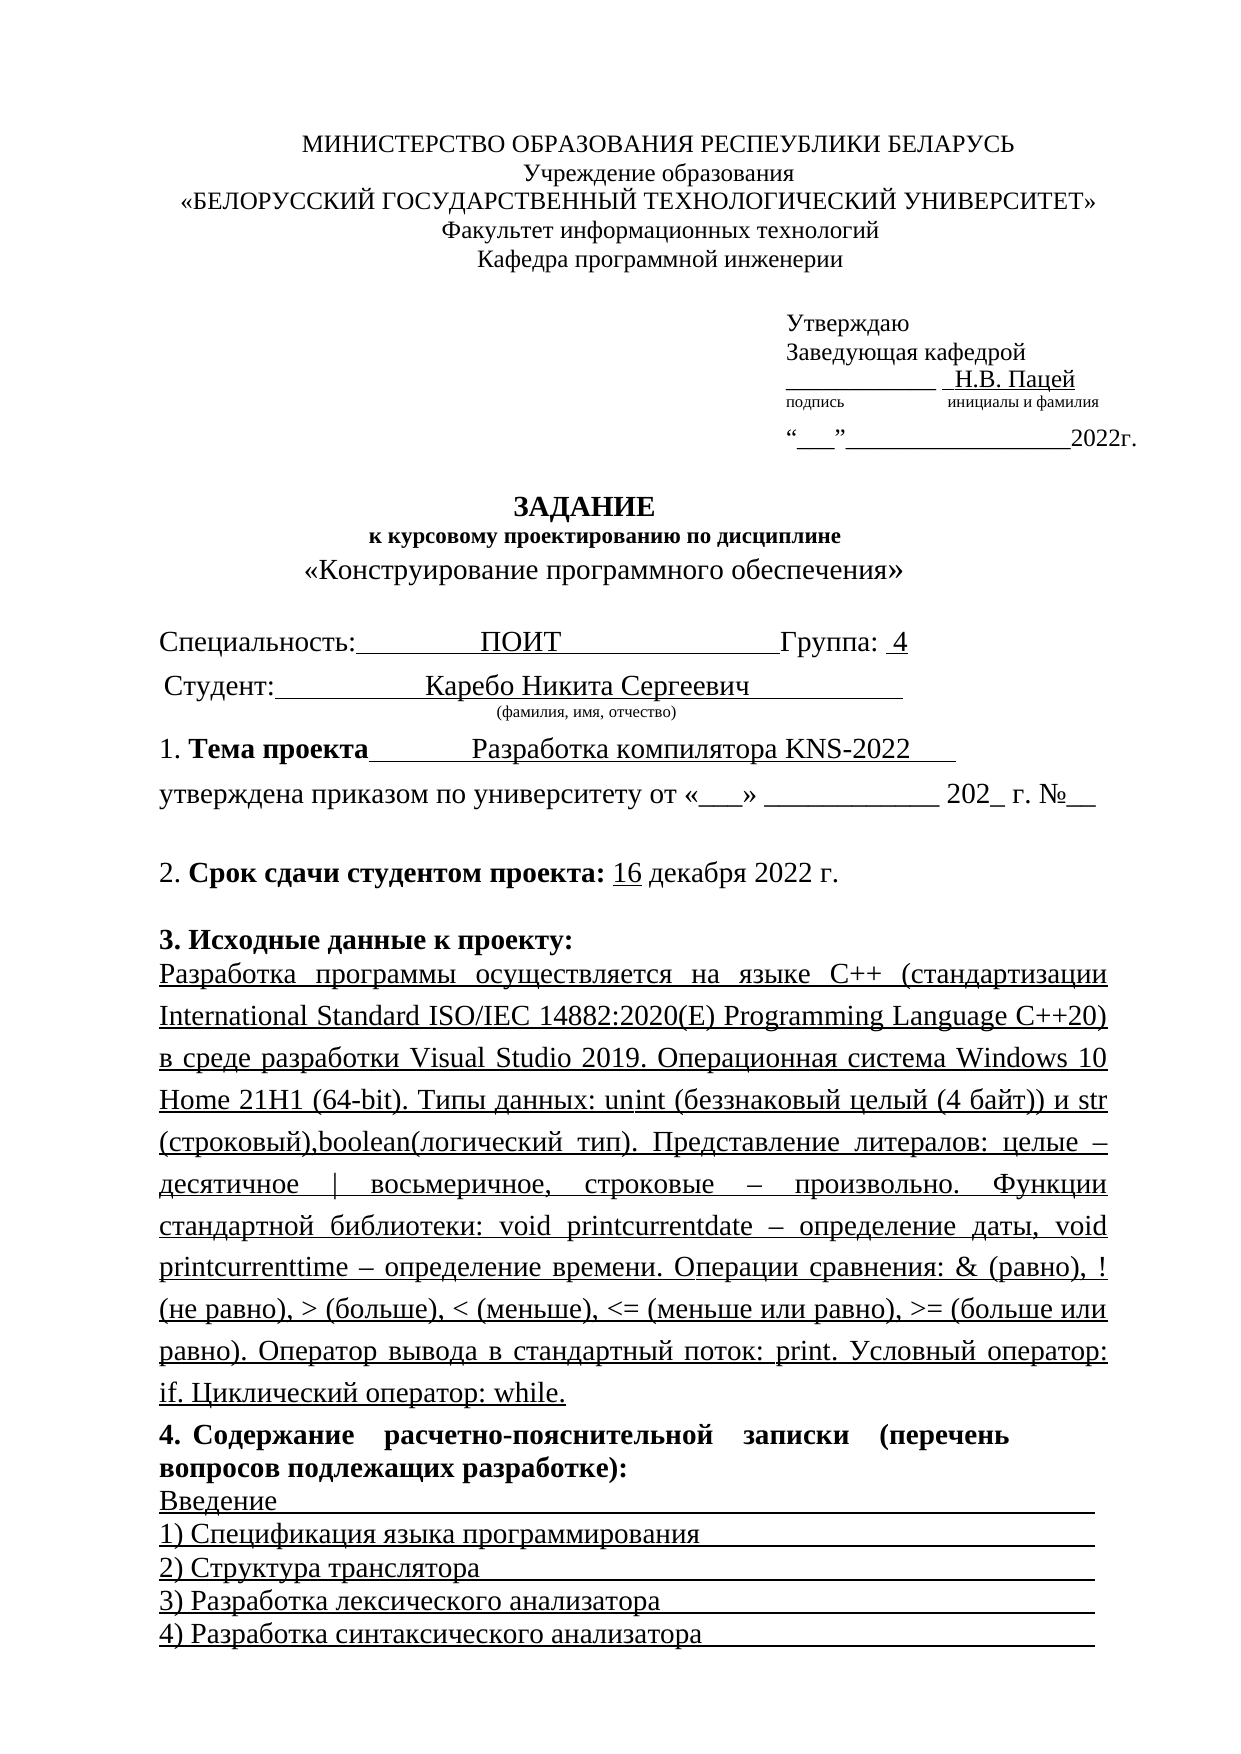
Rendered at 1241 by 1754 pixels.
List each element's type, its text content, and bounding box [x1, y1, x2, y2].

text Введение [159, 1484, 1182, 1517]
list Содержание расчетно-пояснительной записки (перечень вопросов подлежащих разработке): [159, 1417, 1010, 1484]
text Утверждаю Заведующая кафедрой [786, 308, 1032, 366]
text Студент: Каребо Никита Сергеевич [164, 670, 1182, 702]
text 1) Спецификация языка программирования [159, 1517, 1182, 1550]
text Специальность: ПОИТ Группа: 4 [159, 624, 1182, 657]
text «БЕЛОРУССКИЙ ГОСУДАРСТВЕННЫЙ ТЕХНОЛОГИЧЕСКИЙ УНИВЕРСИТЕТ» Факультет информационных технологий [180, 186, 1102, 244]
text 3) Разработка лексического анализатора [159, 1584, 1182, 1617]
text МИНИСТЕРСТВО ОБРАЗОВАНИЯ РЕСПЕУБЛИКИ БЕЛАРУСЬ Учреждение образования [302, 129, 1021, 186]
subtitle ЗАДАНИЕ [174, 489, 995, 523]
text утверждена приказом по университету от «___» ____________ 202_ г. №__ [159, 777, 1182, 811]
text «Конструирование программного обеспечения» [167, 549, 1040, 587]
text “___”__________________2022г. [786, 423, 1184, 452]
list Срок сдачи студентом проекта: 16 декабря 2022 г. [159, 856, 1182, 889]
text 2) Структура транслятора [159, 1550, 1182, 1584]
list Тема проекта Разработка компилятора KNS-2022 [159, 732, 1182, 766]
list Исходные данные к проекту: [159, 923, 1182, 956]
text (фамилия, имя, отчество) [174, 702, 999, 721]
text Кафедра программной инженерии [477, 244, 1184, 273]
text 4) Разработка синтаксического анализатора [159, 1617, 1182, 1650]
text к курсовому проектированию по дисциплине [169, 523, 1040, 549]
text ____________ Н.В. Пацей подпись инициалы и фамилия [786, 366, 1105, 411]
